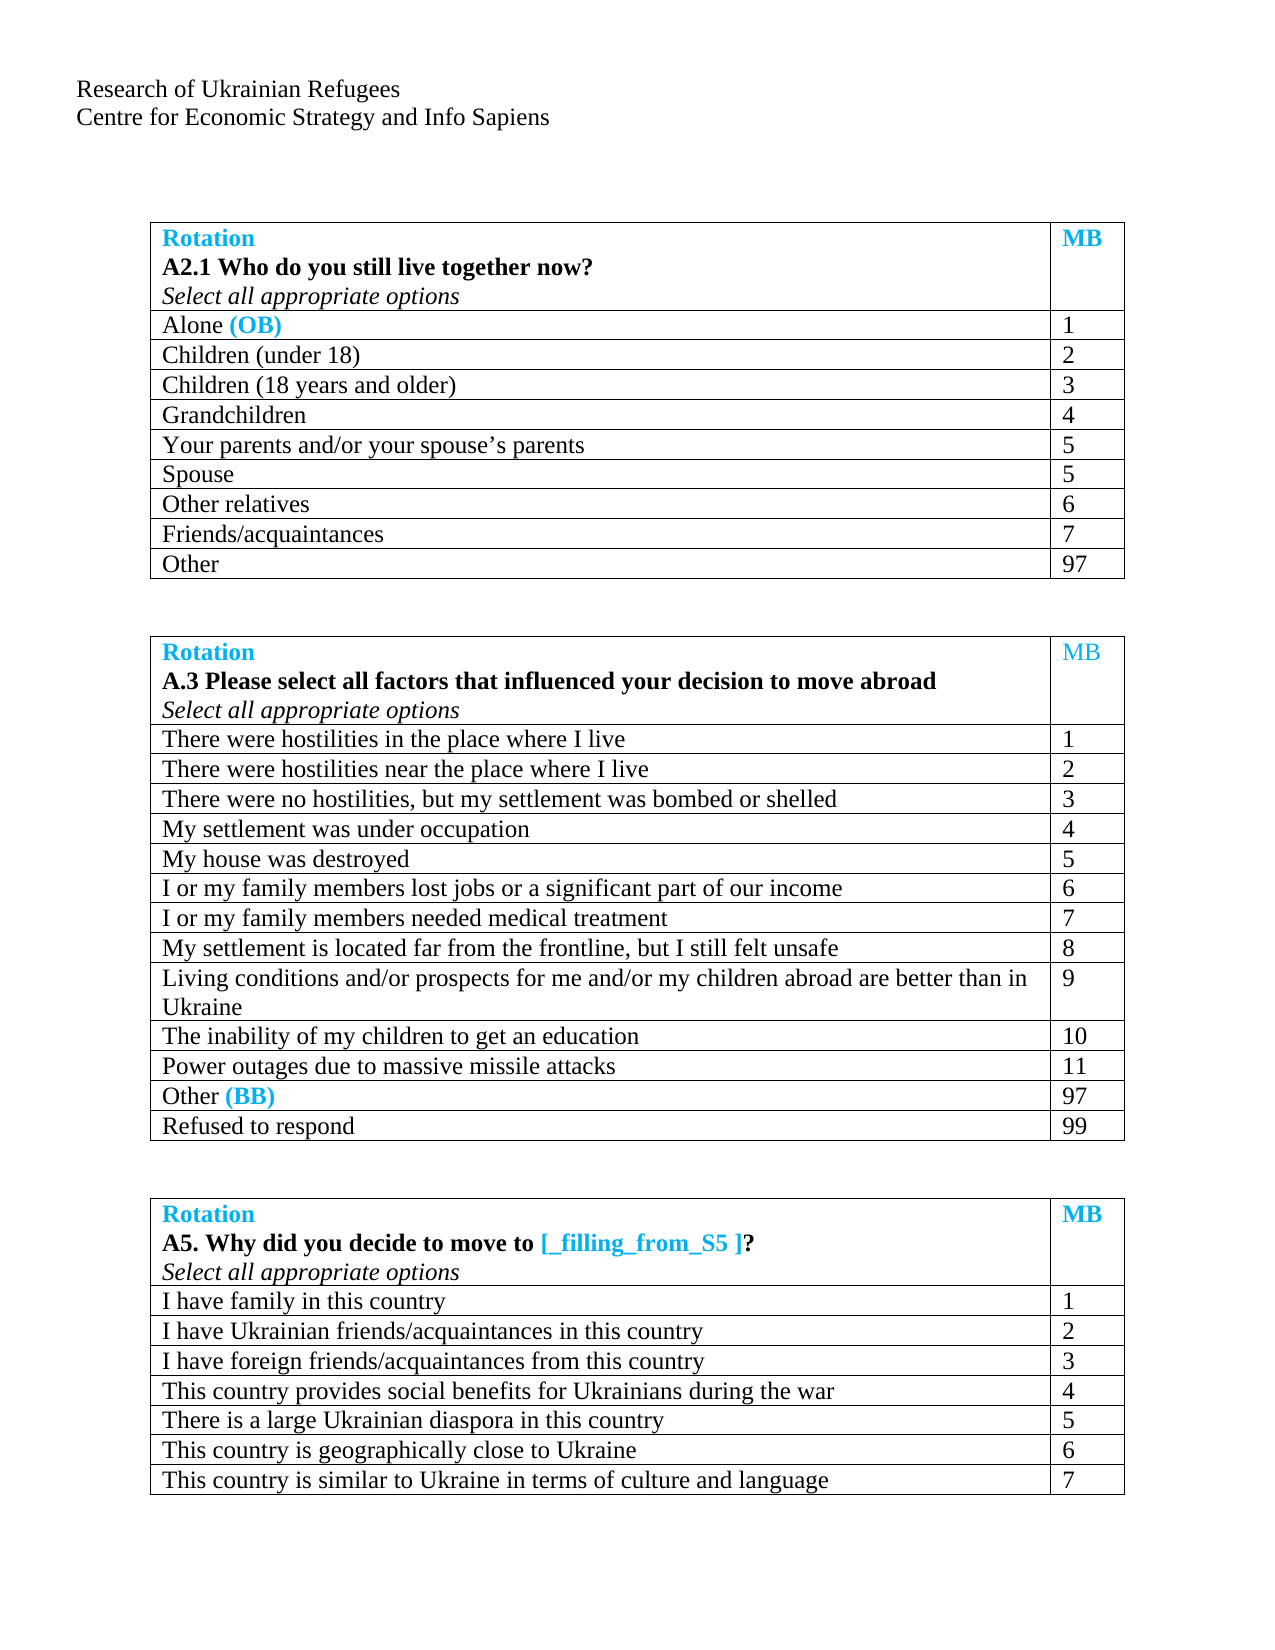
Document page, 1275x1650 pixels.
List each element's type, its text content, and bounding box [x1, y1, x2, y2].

table_cell This country is similar to Ukraine in terms of culture and language [151, 1465, 1050, 1494]
table_header Rotation A.3 Please select all factors that influenced your decision to move abroad Select all appropriate options [151, 637, 1050, 723]
table_cell My settlement is located far from the frontline, but I still felt unsafe [151, 933, 1050, 962]
table_cell 5 [1051, 844, 1124, 872]
table_cell 7 [1051, 1465, 1124, 1494]
table_cell 3 [1051, 370, 1124, 399]
table_header Rotation A2.1 Who do you still live together now? Select all appropriate options [151, 223, 1050, 309]
table_cell 4 [1051, 814, 1124, 843]
table_cell There were hostilities near the place where I live [151, 754, 1050, 783]
table_cell 4 [1051, 1376, 1124, 1404]
table_cell Other (BB) [151, 1081, 1050, 1110]
table_header MB [1051, 637, 1124, 723]
table_cell Other [151, 549, 1050, 578]
table_cell Grandchildren [151, 400, 1050, 429]
table_cell 7 [1051, 519, 1124, 548]
table_cell 1 [1051, 1286, 1124, 1315]
table_cell There were hostilities in the place where I live [151, 725, 1050, 753]
table_cell 6 [1051, 1435, 1124, 1464]
table_cell 97 [1051, 549, 1124, 578]
table_cell This country provides social benefits for Ukrainians during the war [151, 1376, 1050, 1404]
table_cell 3 [1051, 1346, 1124, 1375]
table_cell 97 [1051, 1081, 1124, 1110]
table_cell This country is geographically close to Ukraine [151, 1435, 1050, 1464]
table_cell 1 [1051, 311, 1124, 339]
table_cell There were no hostilities, but my settlement was bombed or shelled [151, 784, 1050, 813]
table_cell 6 [1051, 874, 1124, 902]
table_cell Children (18 years and older) [151, 370, 1050, 399]
table_cell 3 [1051, 784, 1124, 813]
table_cell 7 [1051, 903, 1124, 932]
table_cell Spouse [151, 460, 1050, 488]
table_cell Your parents and/or your spouse’s parents [151, 430, 1050, 458]
table_cell 4 [1051, 400, 1124, 429]
table_cell 5 [1051, 430, 1124, 458]
table_cell 6 [1051, 489, 1124, 518]
table_cell My house was destroyed [151, 844, 1050, 872]
table_cell 99 [1051, 1111, 1124, 1139]
table_cell 2 [1051, 1316, 1124, 1345]
table_header MB [1051, 223, 1124, 309]
table_cell 8 [1051, 933, 1124, 962]
table_cell Alone (OB) [151, 311, 1050, 339]
table_cell 1 [1051, 725, 1124, 753]
table_cell Living conditions and/or prospects for me and/or my children abroad are better than in Ukraine [151, 963, 1050, 1020]
table_cell I have Ukrainian friends/acquaintances in this country [151, 1316, 1050, 1345]
table_cell 9 [1051, 963, 1124, 1020]
table_cell My settlement was under occupation [151, 814, 1050, 843]
table_cell There is a large Ukrainian diaspora in this country [151, 1406, 1050, 1434]
table_cell I or my family members lost jobs or a significant part of our income [151, 874, 1050, 902]
table_cell The inability of my children to get an education [151, 1021, 1050, 1050]
table_cell Power outages due to massive missile attacks [151, 1051, 1050, 1080]
table_cell I or my family members needed medical treatment [151, 903, 1050, 932]
table_cell 10 [1051, 1021, 1124, 1050]
table_header MB [1051, 1199, 1124, 1285]
table_cell Children (under 18) [151, 340, 1050, 369]
table_cell 5 [1051, 460, 1124, 488]
table_cell 5 [1051, 1406, 1124, 1434]
table_cell 2 [1051, 340, 1124, 369]
table_cell I have family in this country [151, 1286, 1050, 1315]
table_cell Friends/acquaintances [151, 519, 1050, 548]
table_header Rotation A5. Why did you decide to move to [_filling_from_S5 ]? Select all appropriate options [151, 1199, 1050, 1285]
table_cell Other relatives [151, 489, 1050, 518]
table_cell I have foreign friends/acquaintances from this country [151, 1346, 1050, 1375]
table_cell Refused to respond [151, 1111, 1050, 1139]
table_cell 11 [1051, 1051, 1124, 1080]
table_cell 2 [1051, 754, 1124, 783]
